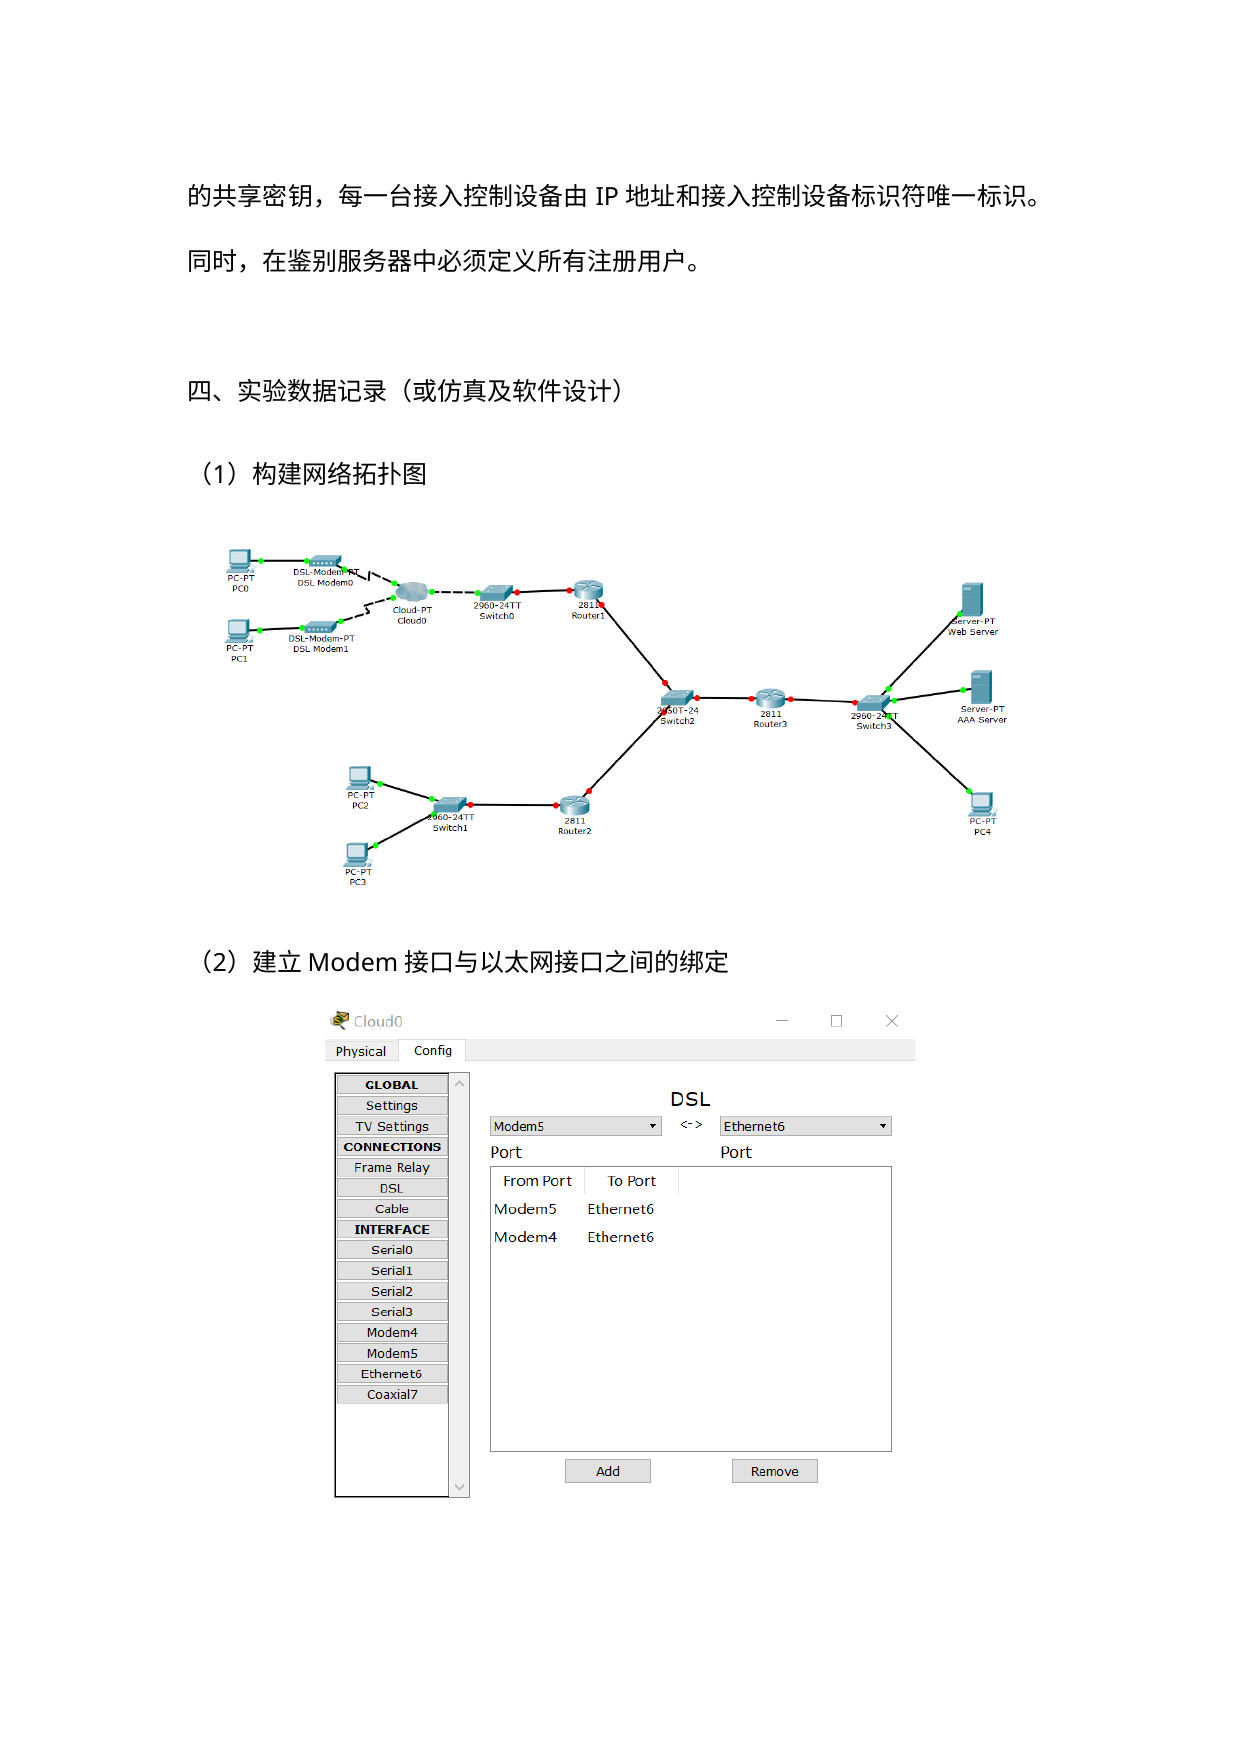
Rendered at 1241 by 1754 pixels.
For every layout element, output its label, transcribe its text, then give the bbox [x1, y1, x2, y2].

text 四、实验数据记录（或仿真及软件设计） [187, 357, 1053, 422]
text （1）构建网络拓扑图 [187, 440, 1053, 505]
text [187, 162, 1053, 292]
picture [325, 1011, 916, 1509]
text （2）建立 Modem 接口与以太网接口之间的绑定 [187, 928, 1053, 993]
picture [187, 523, 1043, 898]
